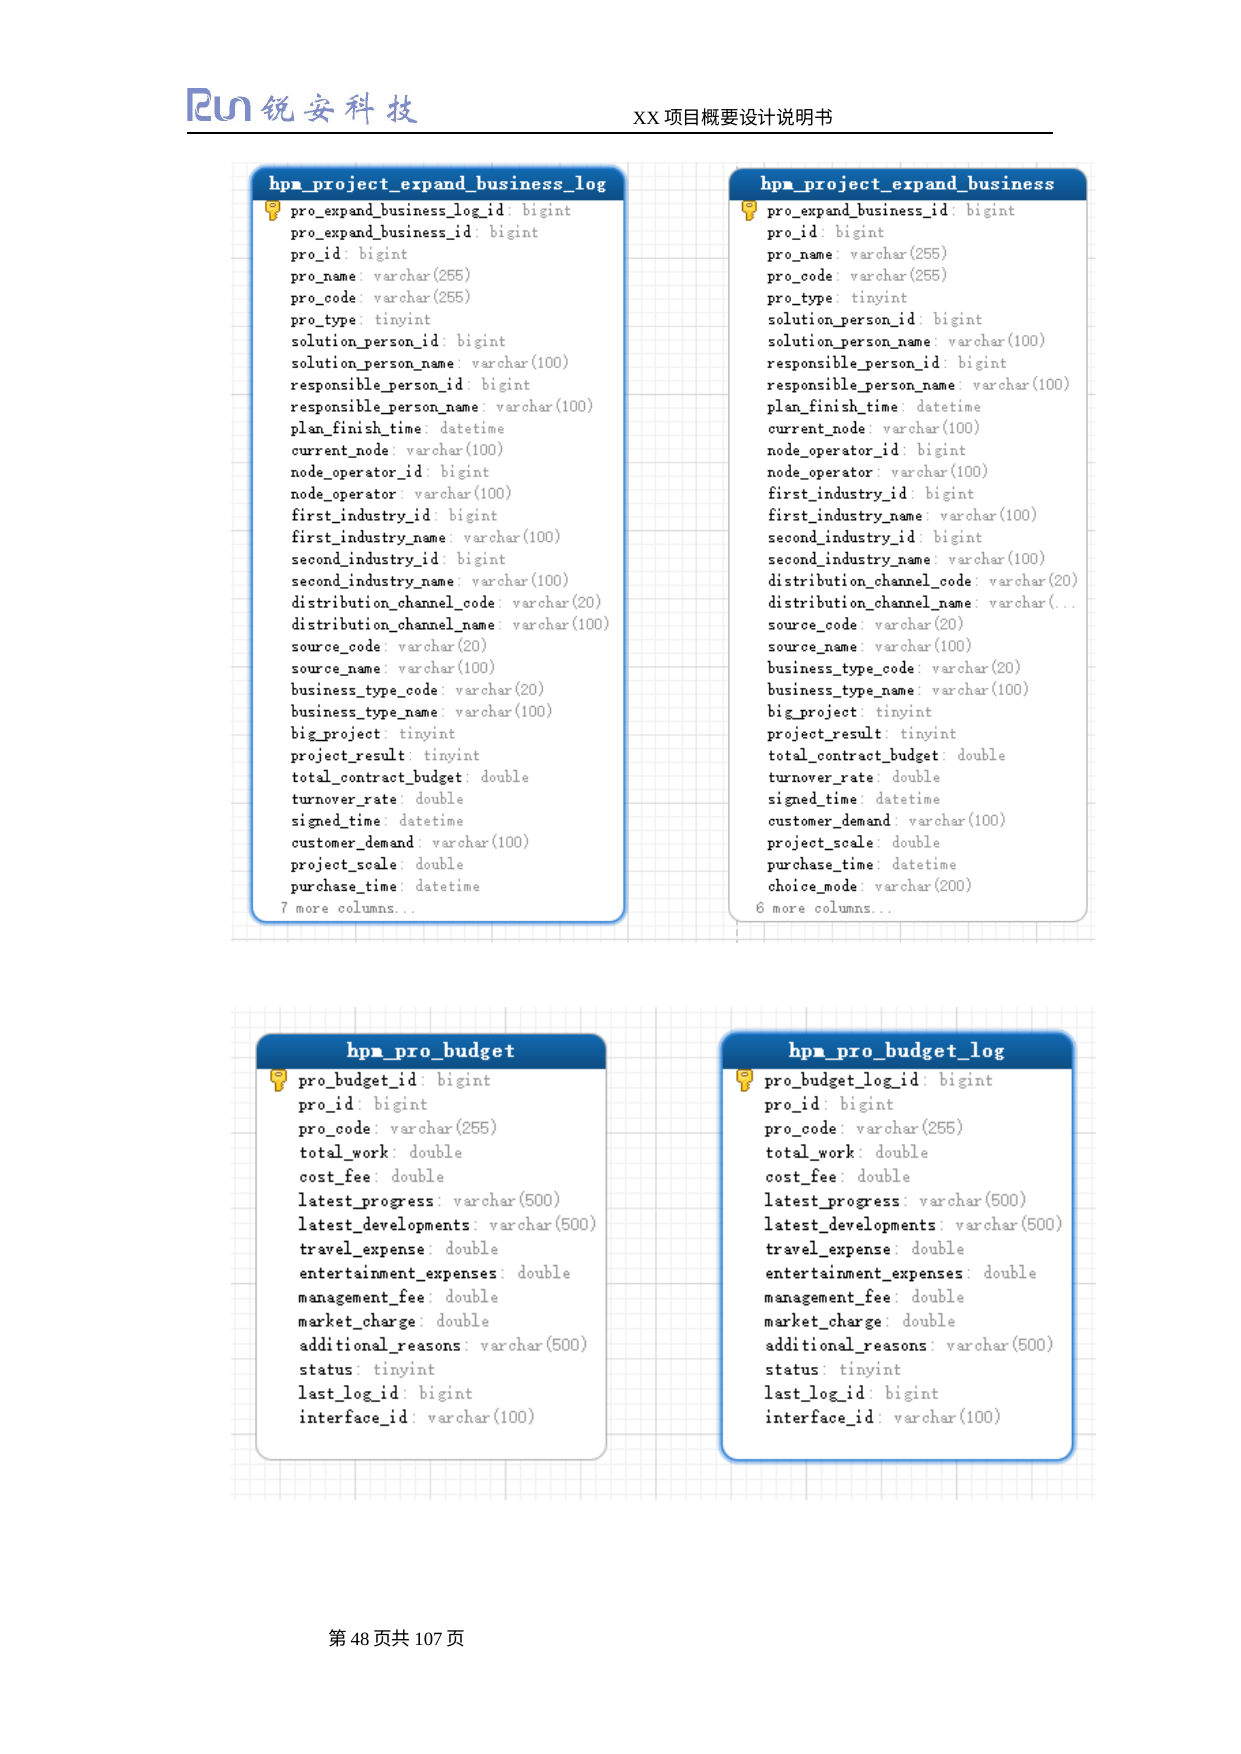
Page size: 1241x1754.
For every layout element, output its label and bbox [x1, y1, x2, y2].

picture [231, 1007, 1096, 1500]
picture [231, 162, 1096, 943]
picture [187, 88, 418, 125]
